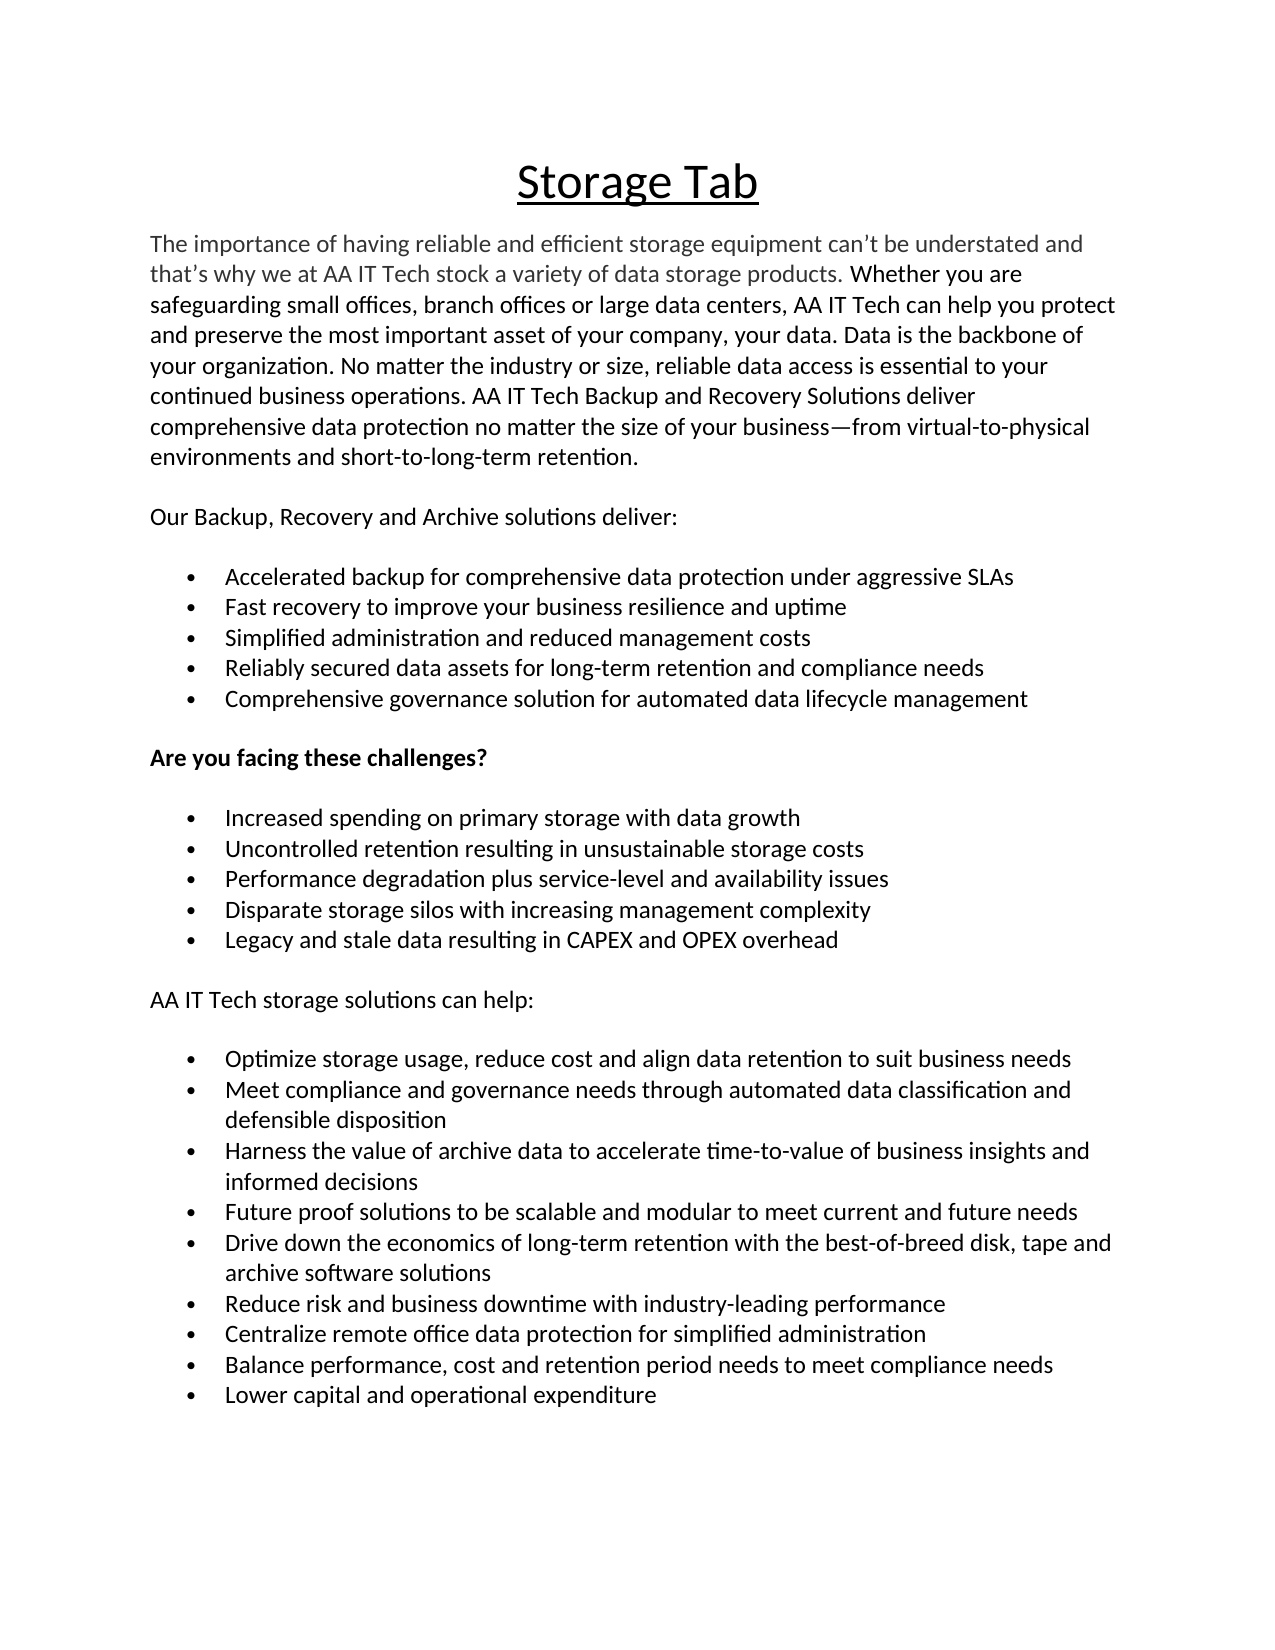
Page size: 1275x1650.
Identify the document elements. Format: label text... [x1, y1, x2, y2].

list Legacy and stale data resulting in CAPEX and OPEX overhead [187, 924, 1125, 955]
list Disparate storage silos with increasing management complexity [187, 894, 1125, 924]
text Are you facing these challenges? [150, 742, 1125, 773]
list Optimize storage usage, reduce cost and align data retention to suit business needs [187, 1044, 1125, 1074]
list Lower capital and operational expenditure [187, 1379, 1125, 1410]
list Balance performance, cost and retention period needs to meet compliance needs [187, 1349, 1125, 1379]
text Our Backup, Recovery and Archive solutions deliver: [150, 501, 1125, 532]
list Meet compliance and governance needs through automated data classification and defensible disposition [187, 1074, 1125, 1135]
list Comprehensive governance solution for automated data lifecycle management [187, 683, 1125, 713]
list Uncontrolled retention resulting in unsustainable storage costs [187, 833, 1125, 863]
list Drive down the economics of long-term retention with the best-of-breed disk, tape and archive software solutions [187, 1227, 1125, 1288]
list Harness the value of archive data to accelerate time-to-value of business insights and informed decisions [187, 1135, 1125, 1196]
text Storage Tab [150, 150, 1125, 211]
list Centralize remote office data protection for simplified administration [187, 1318, 1125, 1349]
list Accelerated backup for comprehensive data protection under aggressive SLAs [187, 561, 1125, 591]
list Future proof solutions to be scalable and modular to meet current and future needs [187, 1196, 1125, 1227]
list Reduce risk and business downtime with industry-leading performance [187, 1288, 1125, 1318]
text The importance of having reliable and efficient storage equipment can’t be understated and that’s why we at AA IT Tech stock a variety of data storage products. Whether you are safeguarding small offices, branch offices or large data centers, AA IT Tech can help you protect and preserve the most important asset of your company, your data. Data is the backbone of your organization. No matter the industry or size, reliable data access is essential to your continued business operations. AA IT Tech Backup and Recovery Solutions deliver comprehensive data protection no matter the size of your business—from virtual-to-physical environments and short-to-long-term retention. [150, 228, 1125, 472]
list Simplified administration and reduced management costs [187, 622, 1125, 652]
list Reliably secured data assets for long-term retention and compliance needs [187, 652, 1125, 683]
text AA IT Tech storage solutions can help: [150, 984, 1125, 1014]
list Fast recovery to improve your business resilience and uptime [187, 591, 1125, 622]
list Increased spending on primary storage with data growth [187, 802, 1125, 833]
list Performance degradation plus service-level and availability issues [187, 863, 1125, 894]
